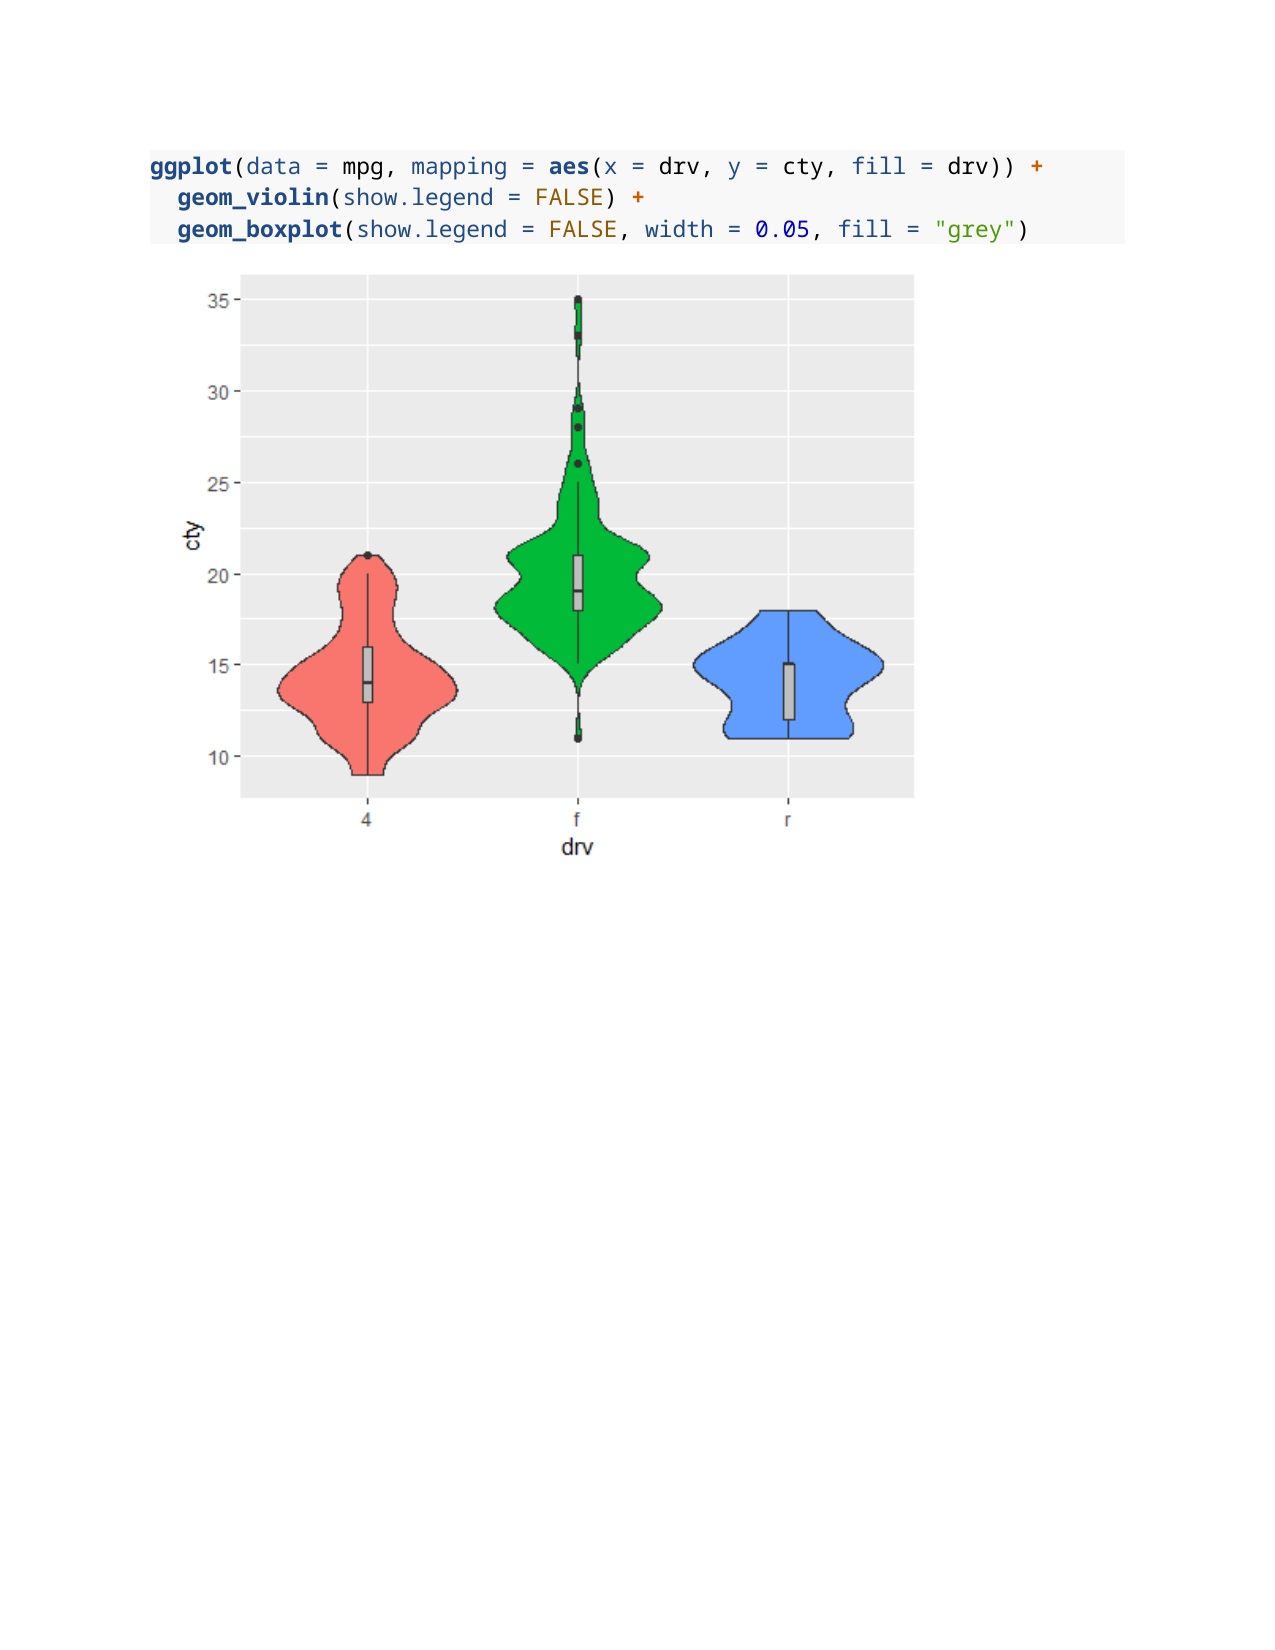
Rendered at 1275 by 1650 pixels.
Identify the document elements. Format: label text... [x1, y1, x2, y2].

picture [168, 264, 927, 871]
text ggplot(data = mpg, mapping = aes(x = drv, y = cty, fill = drv)) + geom_violin(show.legend = FALSE) + geom_boxplot(show.legend = FALSE, width = 0.05, fill = "grey") [150, 150, 1125, 244]
